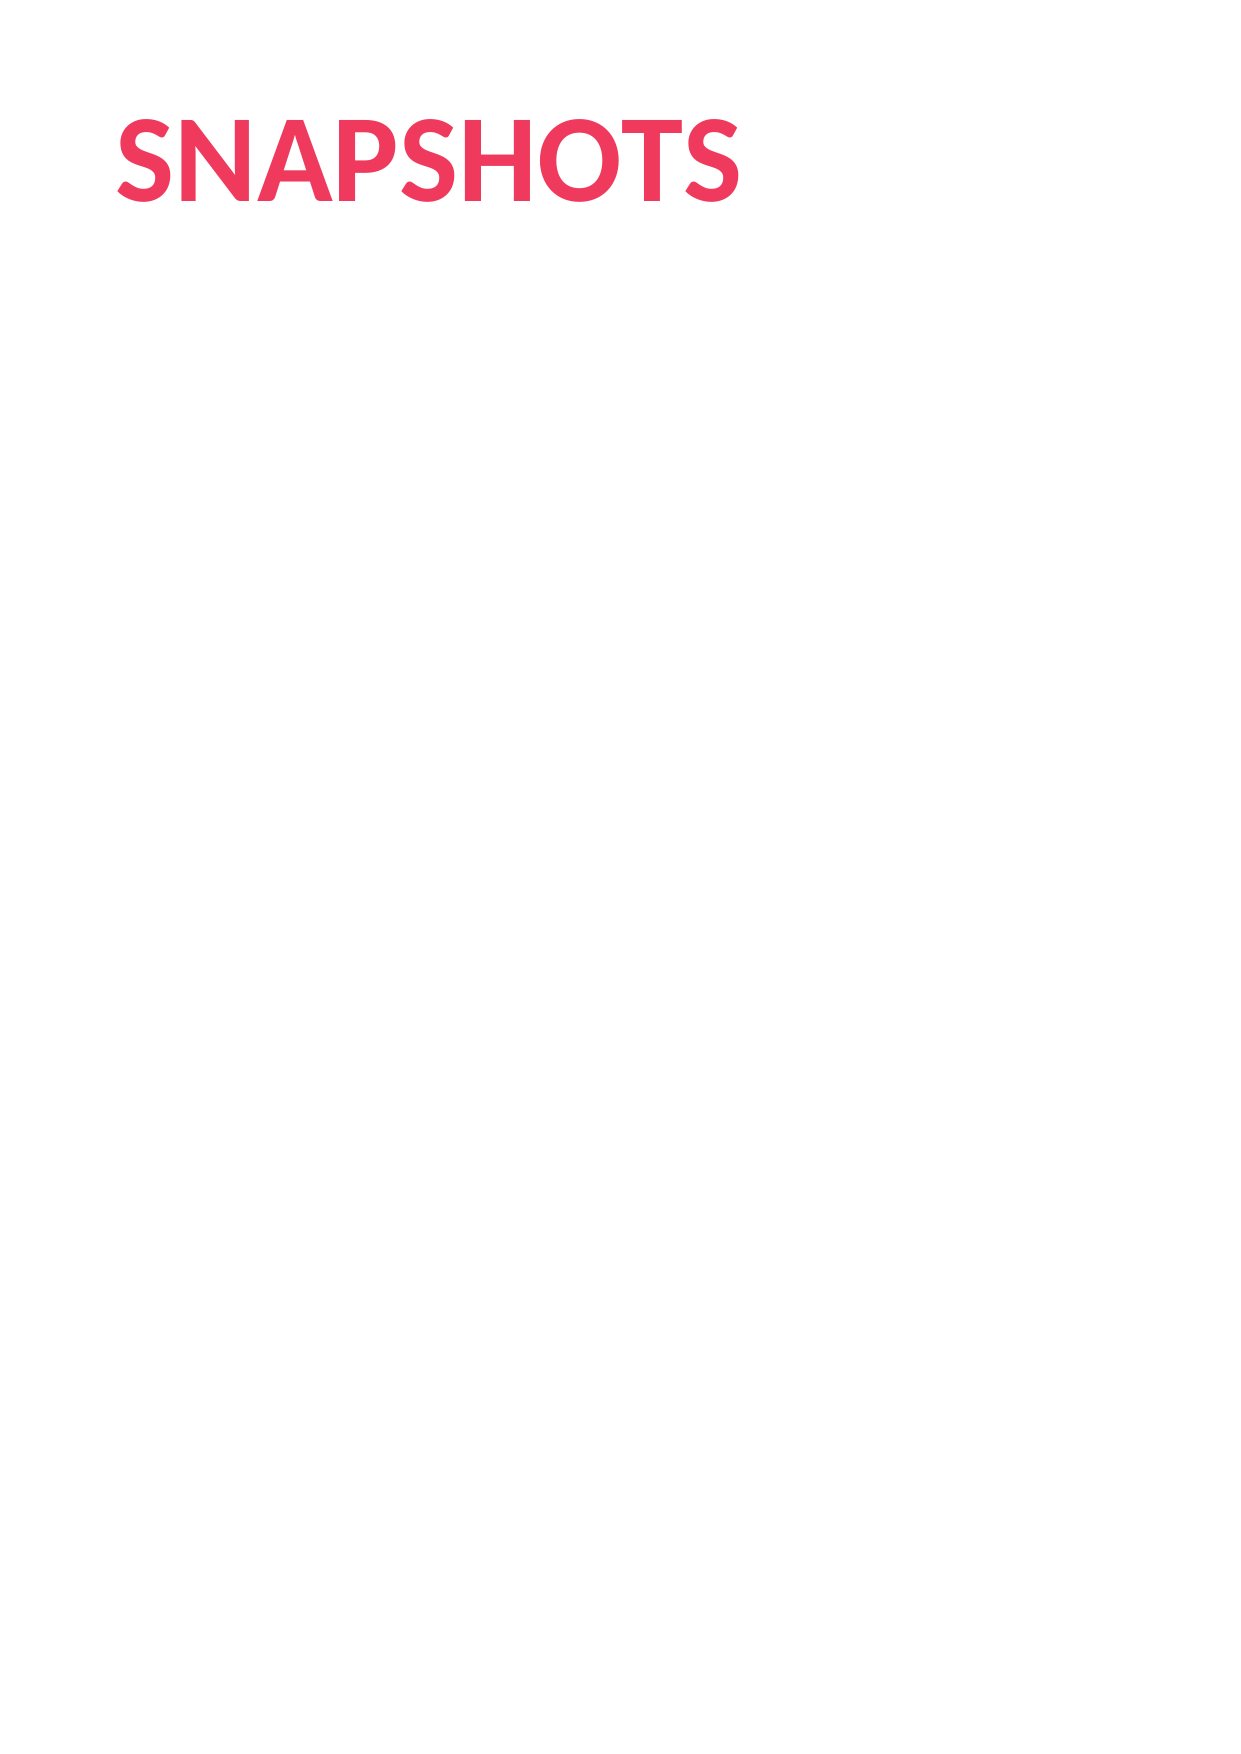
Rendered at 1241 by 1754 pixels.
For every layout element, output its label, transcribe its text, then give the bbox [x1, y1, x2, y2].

subtitle SNAPSHOTS [116, 80, 1183, 233]
